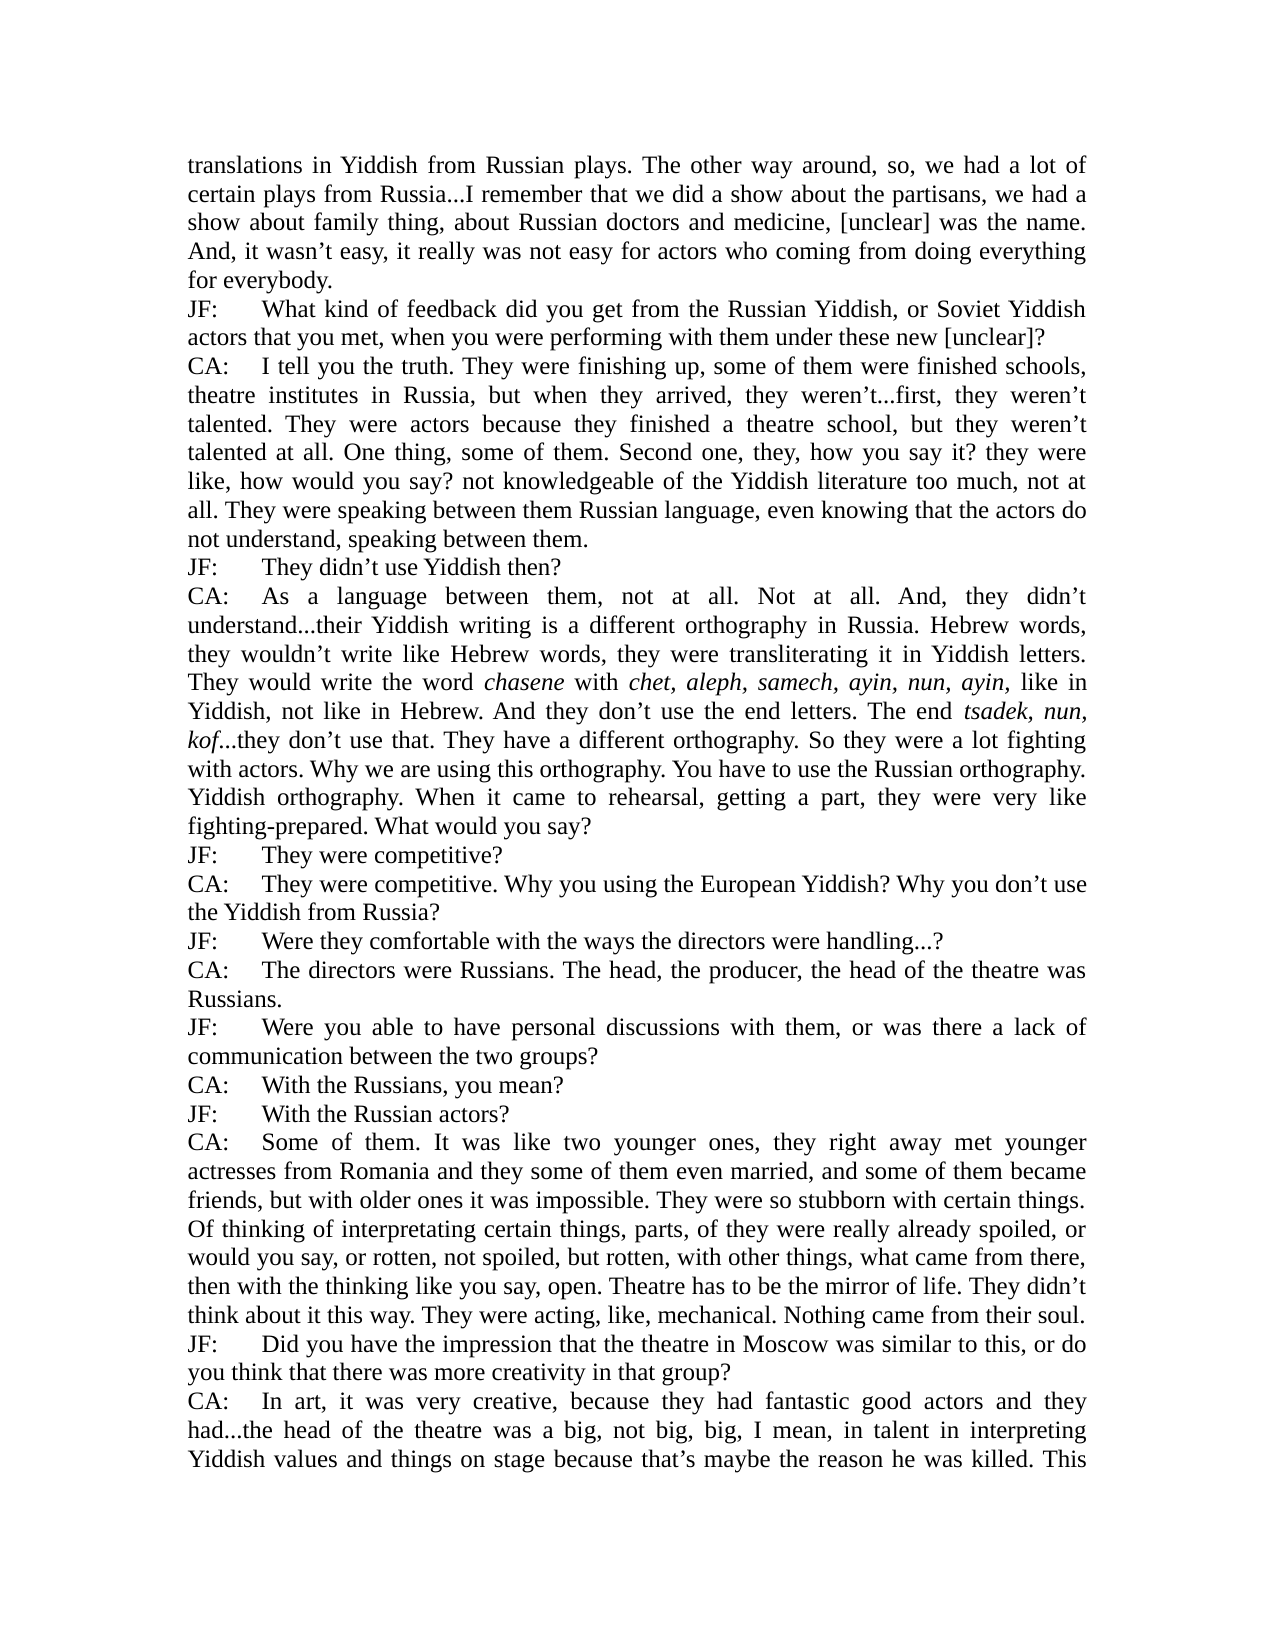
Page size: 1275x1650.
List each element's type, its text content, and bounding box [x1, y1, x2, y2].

text CA: Writers, they were typical, really Jewish culture. Like a lot of plays from Mendele Mocher Seforim. Y. L. Peretz was entirely taken away, because he was a rebel. He was the reformator of the Yiddish theatre. Taken away. You had to...they usually forced on us translations in Yiddish from Russian plays. The other way around, so, we had a lot of certain plays from Russia...I remember that we did a show about the partisans, we had a show about family thing, about Russian doctors and medicine, [unclear] was the name. And, it wasn’t easy, it really was not easy for actors who coming from doing everything for everybody. [187, 150, 1087, 380]
text CA: The directors were Russians. The head, the producer, the head of the theatre was Russians. [187, 1041, 1087, 1099]
text JF: They were competitive? [187, 926, 1087, 955]
text CA: They were competitive. Why you using the European Yiddish? Why you don’t use the Yiddish from Russia? [187, 955, 1087, 1012]
text CA: I tell you the truth. They were finishing up, some of them were finished schools, theatre institutes in Russia, but when they arrived, they weren’t...first, they weren’t talented. They were actors because they finished a theatre school, but they weren’t talented at all. One thing, some of them. Second one, they, how you say it? they were like, how would you say? not knowledgeable of the Yiddish literature too much, not at all. They were speaking between them Russian language, even knowing that the actors do not understand, speaking between them. [187, 437, 1087, 639]
text JF: They didn’t use Yiddish then? [187, 639, 1087, 667]
text CA: As a language between them, not at all. Not at all. And, they didn’t understand...their Yiddish writing is a different orthography in Russia. Hebrew words, they wouldn’t write like Hebrew words, they were transliterating it in Yiddish letters. They would write the word chasene with chet, aleph, samech, ayin, nun, ayin, like in Yiddish, not like in Hebrew. And they don’t use the end letters. The end tsadek, nun, kof...they don’t use that. They have a different orthography. So they were a lot fighting with actors. Why we are using this orthography. You have to use the Russian orthography. Yiddish orthography. When it came to rehearsal, getting a part, they were very like fighting-prepared. What would you say? [187, 667, 1087, 926]
text CA: With the Russians, you mean? [187, 1156, 1087, 1185]
text JF: With the Russian actors? [187, 1185, 1087, 1214]
text JF: What kind of feedback did you get from the Russian Yiddish, or Soviet Yiddish actors that you met, when you were performing with them under these new [unclear]? [187, 380, 1087, 437]
text JF: Were you able to have personal discussions with them, or was there a lack of communication between the two groups? [187, 1099, 1087, 1156]
text JF: Were they comfortable with the ways the directors were handling...? [187, 1012, 1087, 1041]
text CA: Some of them. It was like two younger ones, they right away met younger actresses from Romania and they some of them even married, and some of them became friends, but with older ones it was impossible. They were so stubborn with certain things. Of thinking of interpretating certain things, parts, of they were really already spoiled, or would you say, or rotten, not spoiled, but rotten, with other things, what came from there, then with the thinking like you say, open. Theatre has to be the mirror of life. They didn’t think about it this way. They were acting, like, mechanical. Nothing came from their soul. [187, 1214, 1087, 1444]
